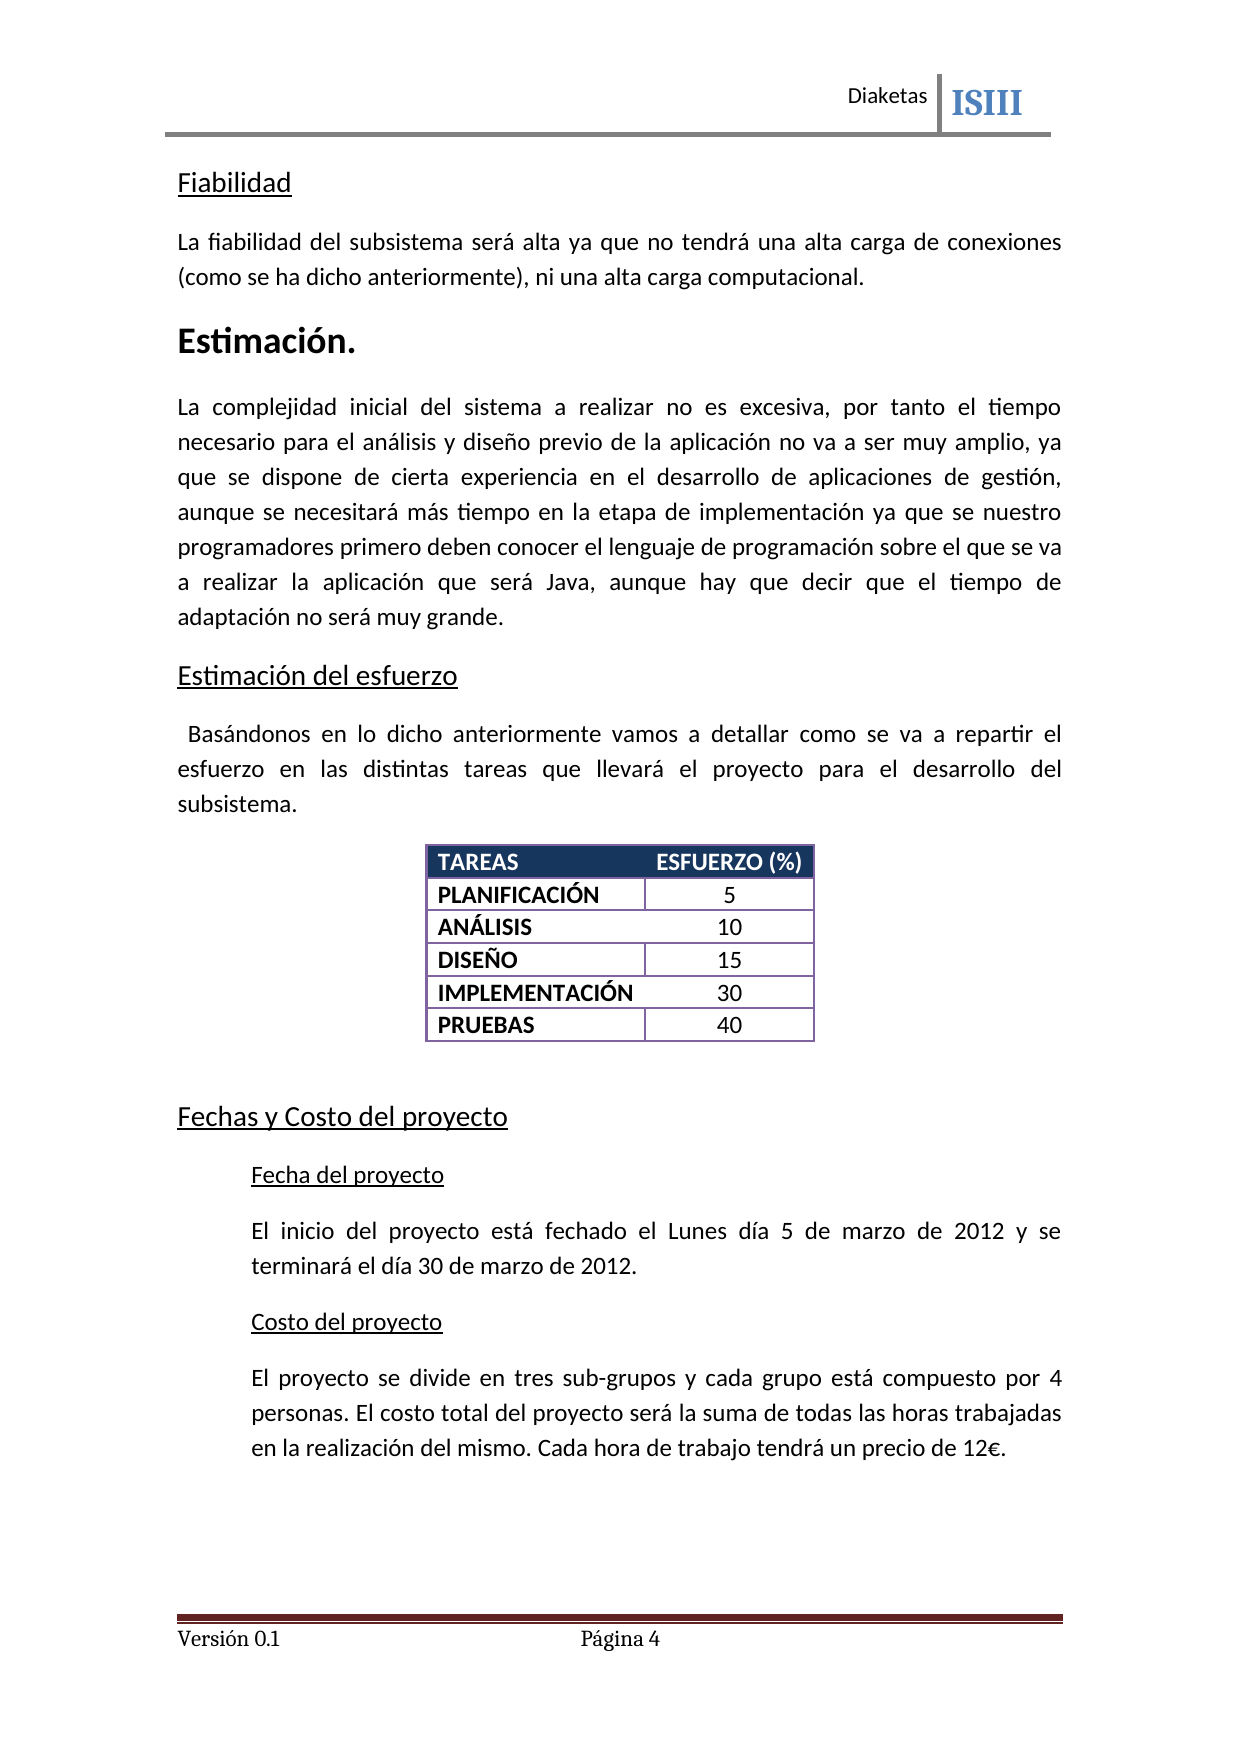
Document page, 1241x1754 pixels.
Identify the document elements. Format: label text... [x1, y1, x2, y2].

text Fecha del proyecto [177, 1159, 1063, 1190]
table_cell 40 [646, 1009, 813, 1040]
table_cell 15 [646, 944, 813, 974]
text Estimación. [177, 317, 1063, 363]
table_cell 5 [646, 879, 813, 909]
table_cell 10 [645, 911, 813, 942]
text Costo del proyecto [177, 1306, 1063, 1337]
table_cell PLANIFICACIÓN [428, 879, 644, 909]
table_cell 30 [645, 977, 813, 1007]
text Basándonos en lo dicho anteriormente vamos a detallar como se va a repartir el esfuerzo en las distintas tareas que llevará el proyecto para el desarrollo del subsistema. [177, 718, 1063, 819]
text El inicio del proyecto está fechado el Lunes día 5 de marzo de 2012 y se terminará el día 30 de marzo de 2012. [251, 1215, 1063, 1281]
table_cell IMPLEMENTACIÓN [428, 977, 645, 1007]
text Fechas y Costo del proyecto [177, 1098, 1063, 1133]
text La complejidad inicial del sistema a realizar no es excesiva, por tanto el tiempo necesario para el análisis y diseño previo de la aplicación no va a ser muy amplio, ya que se dispone de cierta experiencia en el desarrollo de aplicaciones de gestión, aunque se necesitará más tiempo en la etapa de implementación ya que se nuestro programadores primero deben conocer el lenguaje de programación sobre el que se va a realizar la aplicación que será Java, aunque hay que decir que el tiempo de adaptación no será muy grande. [177, 391, 1063, 631]
text Fiabilidad [177, 164, 1063, 200]
text Estimación del esfuerzo [177, 657, 1063, 692]
table_cell PRUEBAS [428, 1009, 644, 1040]
table_header ESFUERZO (%) [645, 846, 813, 877]
table_header TAREAS [428, 846, 645, 877]
table_cell DISEÑO [428, 944, 644, 974]
text El proyecto se divide en tres sub-grupos y cada grupo está compuesto por 4 personas. El costo total del proyecto será la suma de todas las horas trabajadas en la realización del mismo. Cada hora de trabajo tendrá un precio de 12€. [251, 1362, 1063, 1462]
text La fiabilidad del subsistema será alta ya que no tendrá una alta carga de conexiones (como se ha dicho anteriormente), ni una alta carga computacional. [177, 226, 1063, 292]
table_cell ANÁLISIS [428, 911, 645, 942]
